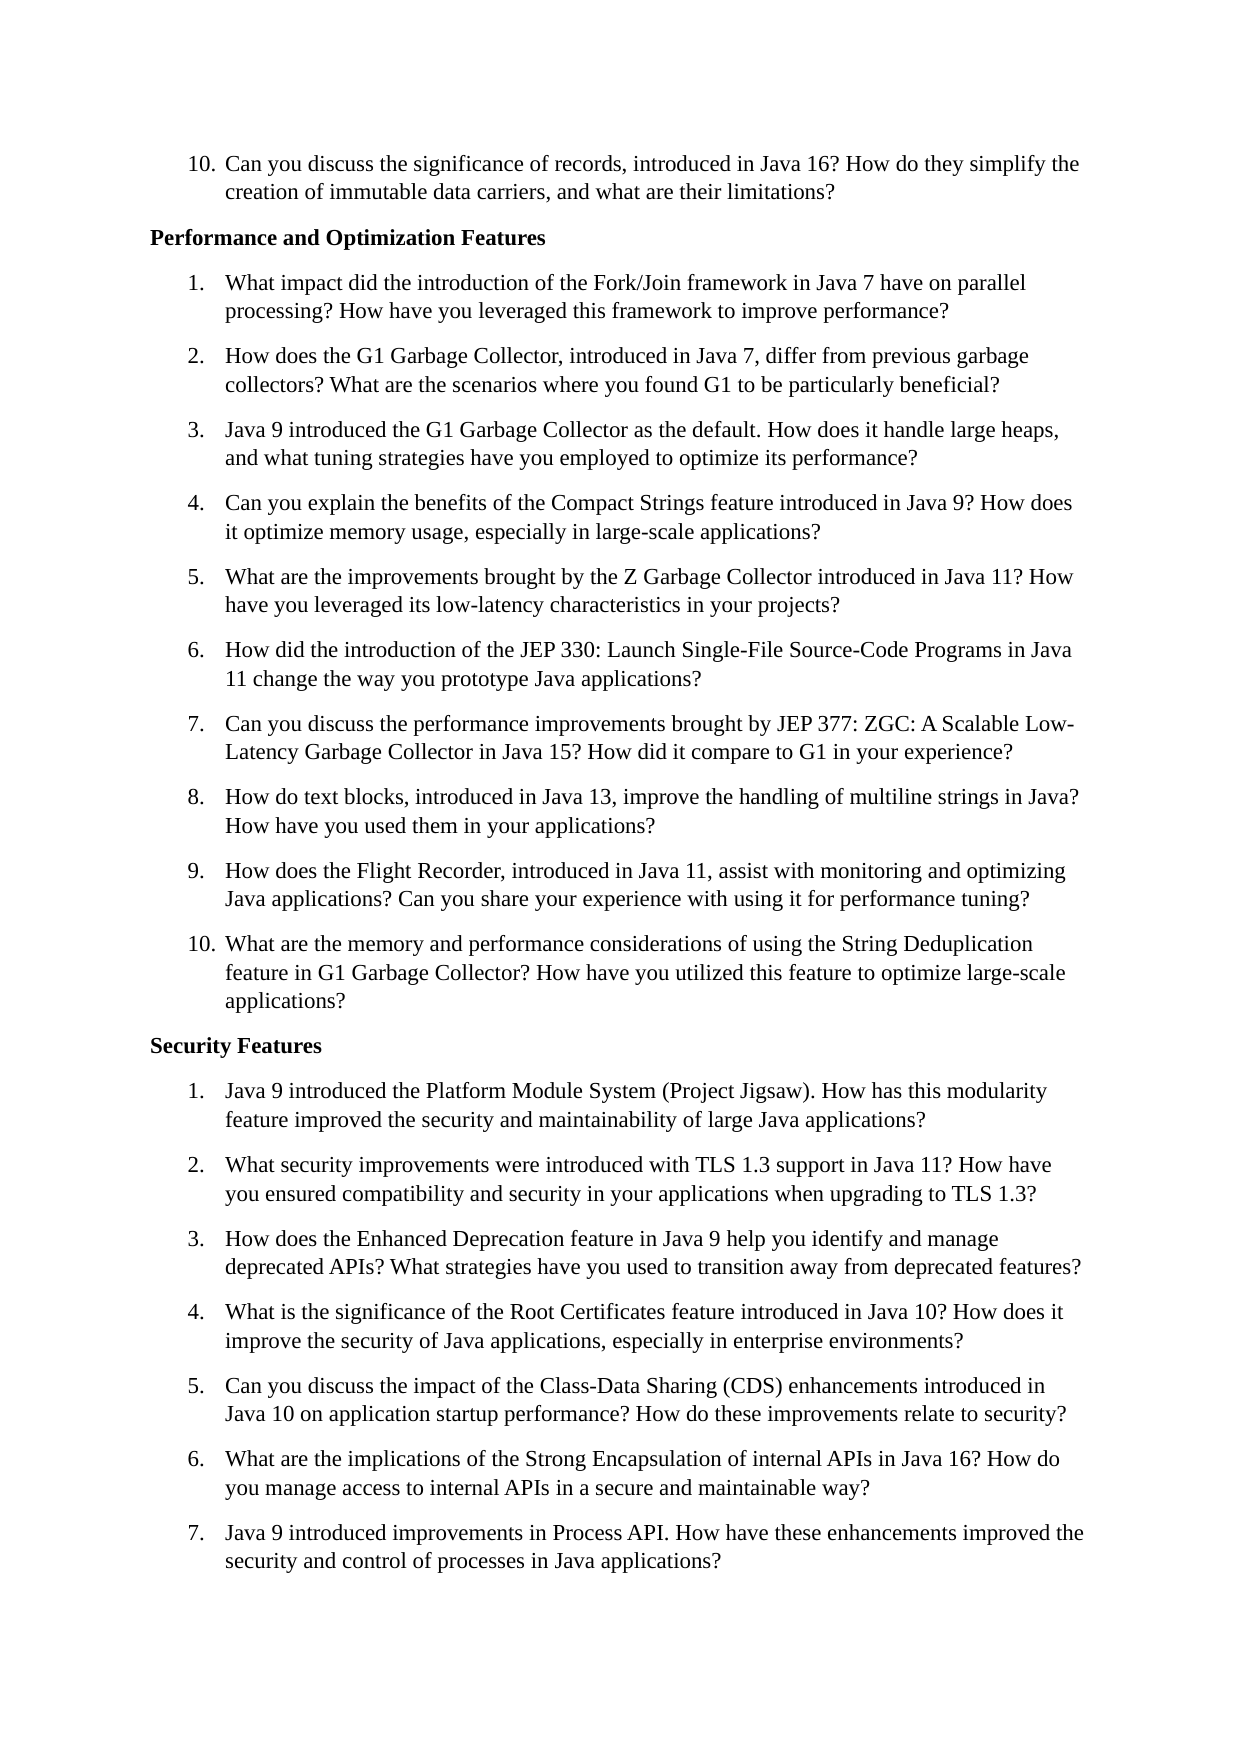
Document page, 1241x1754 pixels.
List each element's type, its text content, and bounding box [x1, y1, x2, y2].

list How do text blocks, introduced in Java 13, improve the handling of multiline strings in Java? How have you used them in your applications? [187, 783, 1090, 838]
list Java 9 introduced the Platform Module System (Project Jigsaw). How has this modularity feature improved the security and maintainability of large Java applications? [187, 1078, 1090, 1132]
list How does the Flight Recorder, introduced in Java 11, assist with monitoring and optimizing Java applications? Can you share your experience with using it for performance tuning? [187, 857, 1090, 912]
list What are the implications of the Strong Encapsulation of internal APIs in Java 16? How do you manage access to internal APIs in a secure and maintainable way? [187, 1445, 1090, 1500]
list Java 9 introduced the G1 Garbage Collector as the default. How does it handle large heaps, and what tuning strategies have you employed to optimize its performance? [187, 416, 1090, 471]
list What is the significance of the Root Certificates feature introduced in Java 10? How does it improve the security of Java applications, especially in enterprise environments? [187, 1298, 1090, 1353]
list How did the introduction of the JEP 330: Launch Single-File Source-Code Programs in Java 11 change the way you prototype Java applications? [187, 636, 1090, 691]
list Can you discuss the significance of records, introduced in Java 16? How do they simplify the creation of immutable data carriers, and what are their limitations? [187, 150, 1090, 205]
list How does the Enhanced Deprecation feature in Java 9 help you identify and manage deprecated APIs? What strategies have you used to transition away from deprecated features? [187, 1225, 1090, 1279]
list How does the G1 Garbage Collector, introduced in Java 7, differ from previous garbage collectors? What are the scenarios where you found G1 to be particularly beneficial? [187, 342, 1090, 397]
list Java 9 introduced improvements in Process API. How have these enhancements improved the security and control of processes in Java applications? [187, 1519, 1090, 1574]
list Can you discuss the performance improvements brought by JEP 377: ZGC: A Scalable Low-Latency Garbage Collector in Java 15? How did it compare to G1 in your experience? [187, 710, 1090, 765]
list What impact did the introduction of the Fork/Join framework in Java 7 have on parallel processing? How have you leveraged this framework to improve performance? [187, 269, 1090, 323]
list What are the memory and performance considerations of using the String Deduplication feature in G1 Garbage Collector? How have you utilized this feature to optimize large-scale applications? [187, 931, 1090, 1014]
text Performance and Optimization Features [150, 223, 1090, 250]
list What are the improvements brought by the Z Garbage Collector introduced in Java 11? How have you leveraged its low-latency characteristics in your projects? [187, 563, 1090, 618]
list Can you explain the benefits of the Compact Strings feature introduced in Java 9? How does it optimize memory usage, especially in large-scale applications? [187, 489, 1090, 544]
text Security Features [150, 1032, 1090, 1059]
list What security improvements were introduced with TLS 1.3 support in Java 11? How have you ensured compatibility and security in your applications when upgrading to TLS 1.3? [187, 1151, 1090, 1206]
list Can you discuss the impact of the Class-Data Sharing (CDS) enhancements introduced in Java 10 on application startup performance? How do these improvements relate to security? [187, 1372, 1090, 1427]
